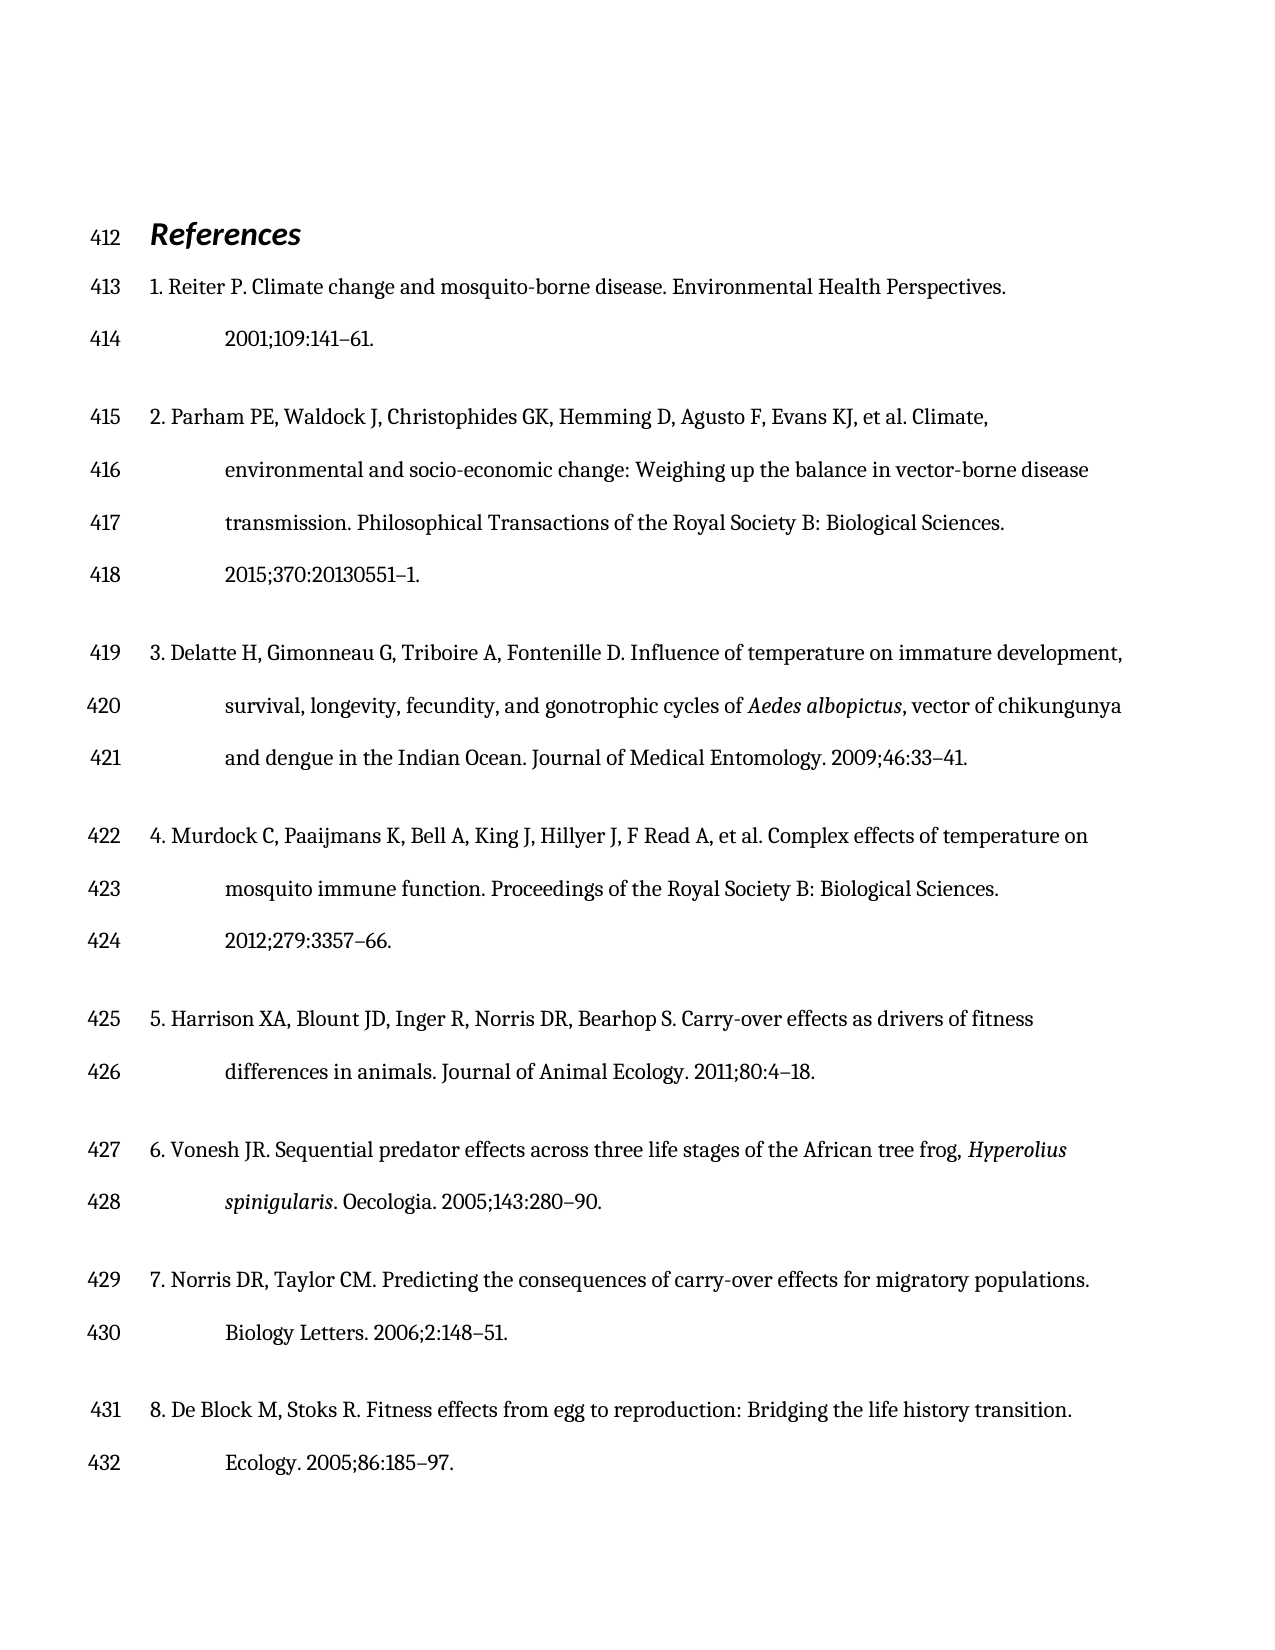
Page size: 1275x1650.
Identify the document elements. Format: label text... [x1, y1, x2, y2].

text 5. Harrison XA, Blount JD, Inger R, Norris DR, Bearhop S. Carry-over effects as drivers of fitness differences in animals. Journal of Animal Ecology. 2011;80:4–18. [150, 1006, 1125, 1085]
subtitle References [150, 212, 1125, 253]
text 8. De Block M, Stoks R. Fitness effects from egg to reproduction: Bridging the life history transition. Ecology. 2005;86:185–97. [150, 1397, 1125, 1476]
text 2. Parham PE, Waldock J, Christophides GK, Hemming D, Agusto F, Evans KJ, et al. Climate, environmental and socio-economic change: Weighing up the balance in vector-borne disease transmission. Philosophical Transactions of the Royal Society B: Biological Sciences. 2015;370:20130551–1. [150, 404, 1125, 588]
text 4. Murdock C, Paaijmans K, Bell A, King J, Hillyer J, F Read A, et al. Complex effects of temperature on mosquito immune function. Proceedings of the Royal Society B: Biological Sciences. 2012;279:3357–66. [150, 823, 1125, 955]
text 3. Delatte H, Gimonneau G, Triboire A, Fontenille D. Influence of temperature on immature development, survival, longevity, fecundity, and gonotrophic cycles of Aedes albopictus, vector of chikungunya and dengue in the Indian Ocean. Journal of Medical Entomology. 2009;46:33–41. [150, 640, 1125, 772]
text 7. Norris DR, Taylor CM. Predicting the consequences of carry-over effects for migratory populations. Biology Letters. 2006;2:148–51. [150, 1267, 1125, 1346]
text 6. Vonesh JR. Sequential predator effects across three life stages of the African tree frog, Hyperolius spinigularis. Oecologia. 2005;143:280–90. [150, 1136, 1125, 1216]
text 1. Reiter P. Climate change and mosquito-borne disease. Environmental Health Perspectives. 2001;109:141–61. [150, 273, 1125, 353]
